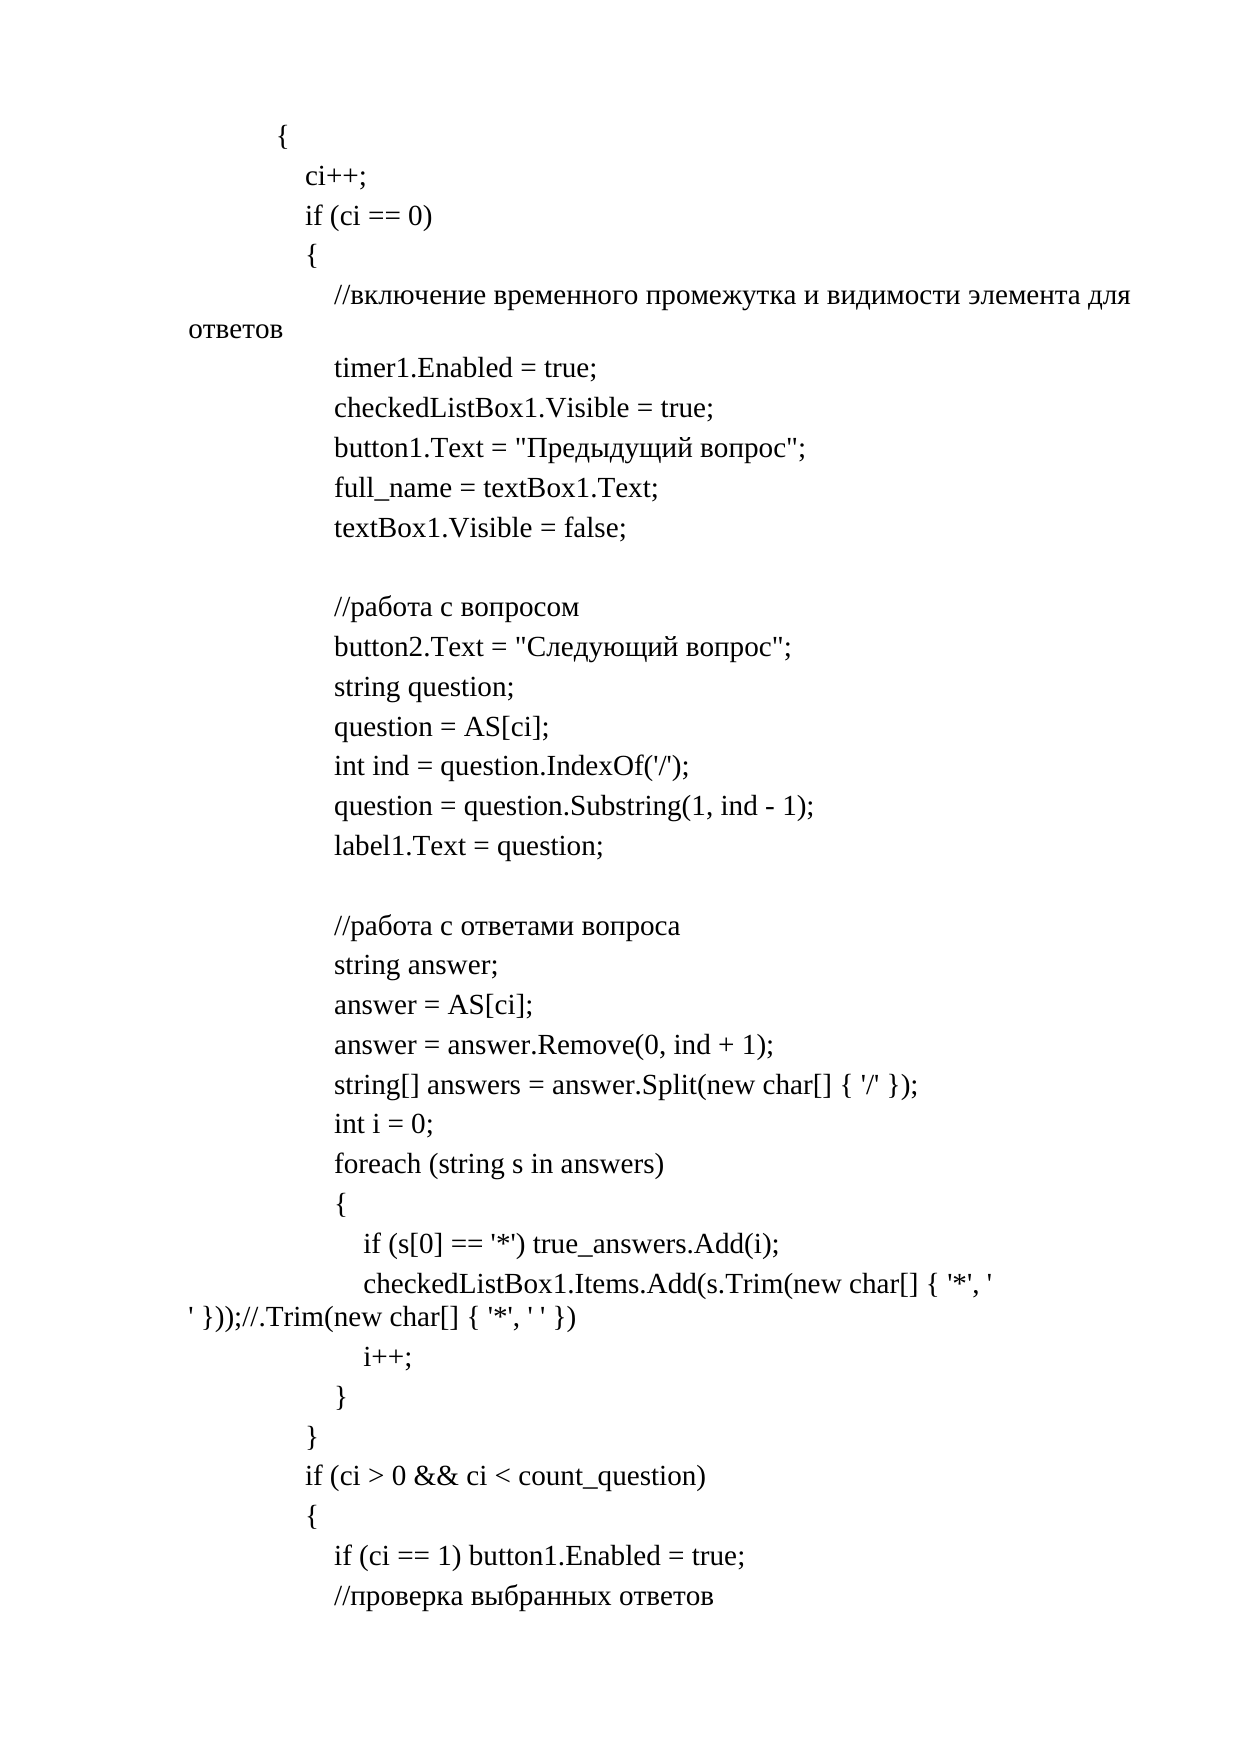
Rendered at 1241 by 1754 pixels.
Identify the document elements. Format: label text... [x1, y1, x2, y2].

text i++; [188, 1339, 1141, 1373]
text checkedListBox1.Items.Add(s.Trim(new char[] { '*', ' ' }));//.Trim(new char[] { '*', ' ' }) [188, 1266, 1141, 1333]
text { [188, 118, 1141, 152]
text } [188, 1379, 1141, 1412]
text string question; [188, 669, 1141, 702]
text if (ci > 0 && ci < count_question) [188, 1458, 1141, 1492]
text textBox1.Visible = false; [188, 510, 1141, 543]
text answer = answer.Remove(0, ind + 1); [188, 1027, 1141, 1061]
text foreach (string s in answers) [188, 1146, 1141, 1180]
text string[] answers = answer.Split(new char[] { '/' }); [188, 1067, 1141, 1100]
text //работа с ответами вопроса [188, 908, 1141, 941]
text //включение временного промежутка и видимости элемента для ответов [188, 277, 1141, 344]
text } [188, 1419, 1141, 1452]
text { [188, 1186, 1141, 1220]
text answer = AS[ci]; [188, 987, 1141, 1021]
text full_name = textBox1.Text; [188, 470, 1141, 503]
text int ind = question.IndexOf('/'); [188, 748, 1141, 782]
text int i = 0; [188, 1107, 1141, 1140]
text button1.Text = "Предыдущий вопрос"; [188, 430, 1141, 464]
text //проверка выбранных ответов [188, 1578, 1141, 1611]
text if (ci == 1) button1.Enabled = true; [188, 1538, 1141, 1572]
text label1.Text = question; [188, 828, 1141, 862]
text question = question.Substring(1, ind - 1); [188, 788, 1141, 822]
text { [188, 237, 1141, 271]
text //работа с вопросом [188, 589, 1141, 623]
text if (ci == 0) [188, 198, 1141, 231]
text checkedListBox1.Visible = true; [188, 390, 1141, 424]
text { [188, 1498, 1141, 1532]
text question = AS[ci]; [188, 709, 1141, 742]
text if (s[0] == '*') true_answers.Add(i); [188, 1226, 1141, 1259]
text string answer; [188, 947, 1141, 981]
text timer1.Enabled = true; [188, 351, 1141, 384]
text button2.Text = "Следующий вопрос"; [188, 629, 1141, 663]
text ci++; [188, 158, 1141, 191]
